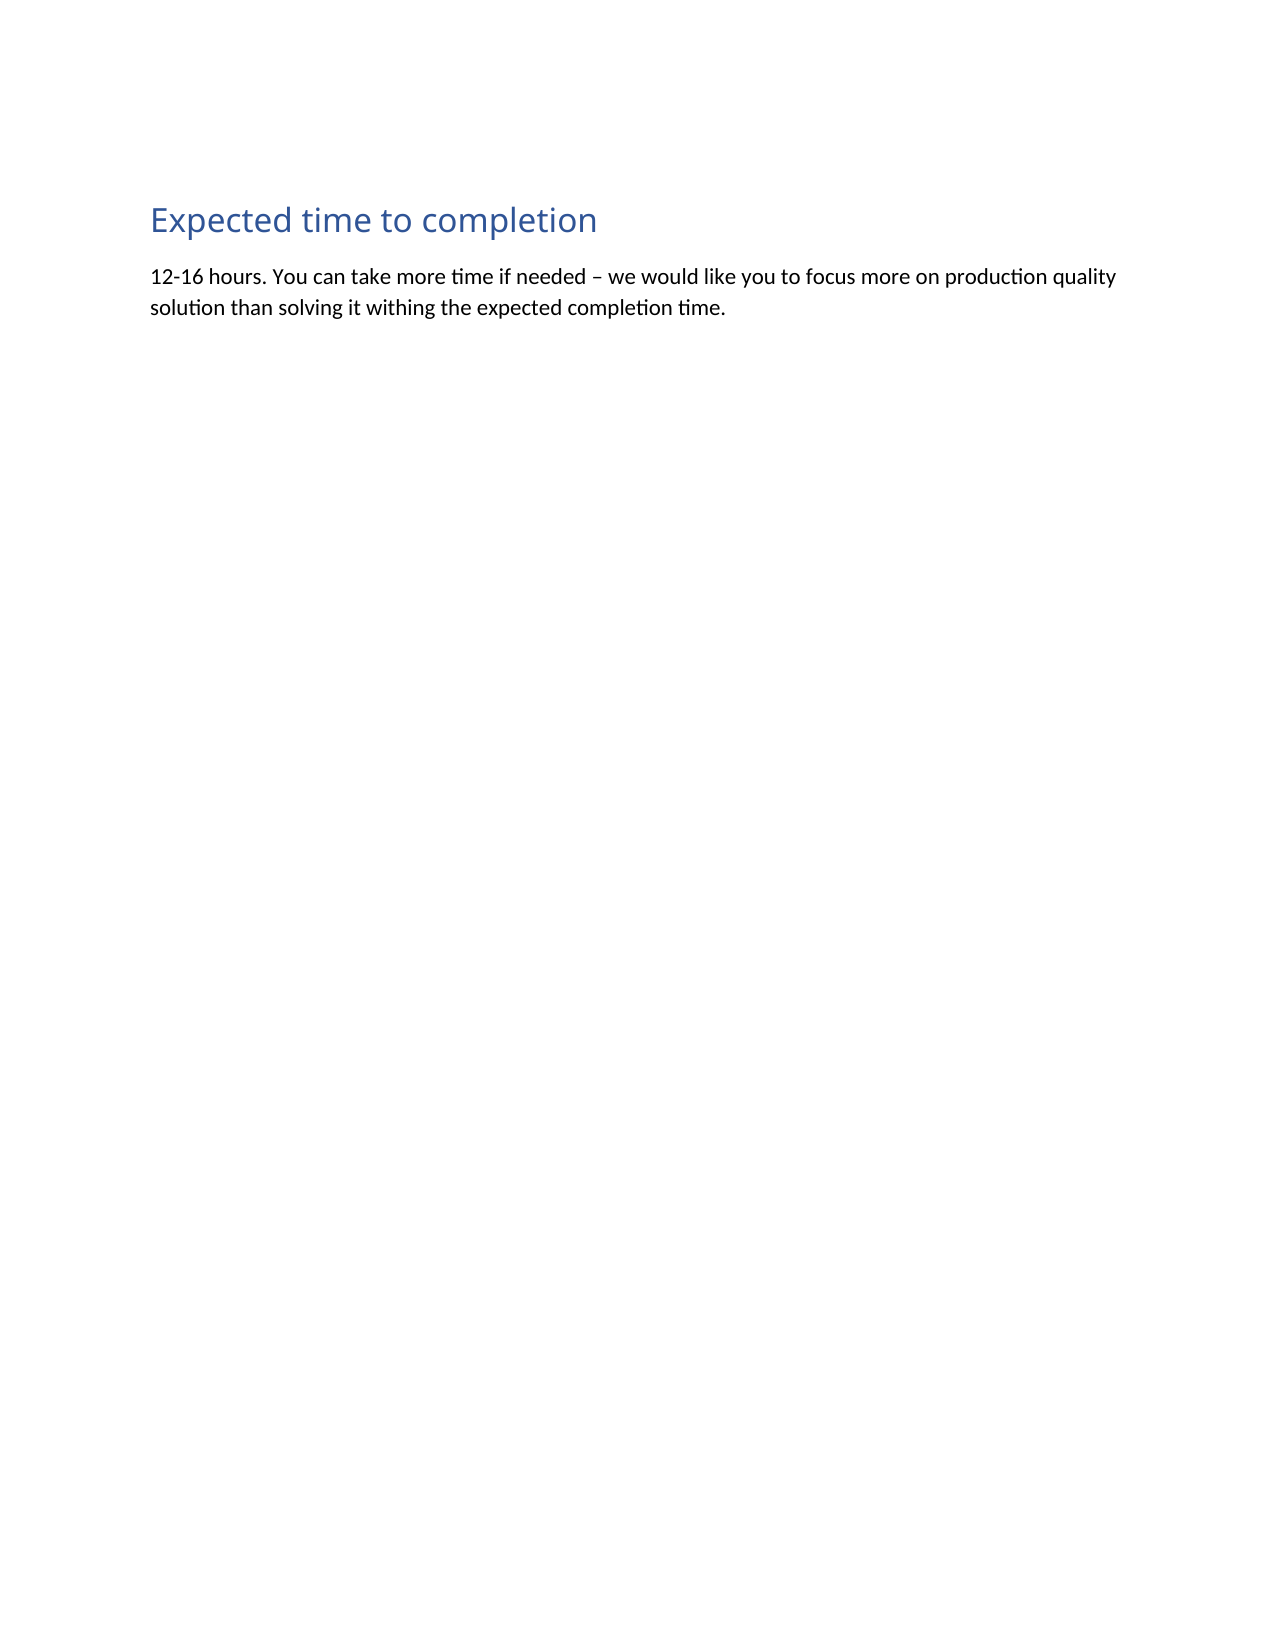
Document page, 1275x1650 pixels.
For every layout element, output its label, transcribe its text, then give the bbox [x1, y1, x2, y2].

text 12-16 hours. You can take more time if needed – we would like you to focus more on production quality solution than solving it withing the expected completion time. [150, 262, 1125, 321]
text Expected time to completion [150, 197, 1125, 242]
